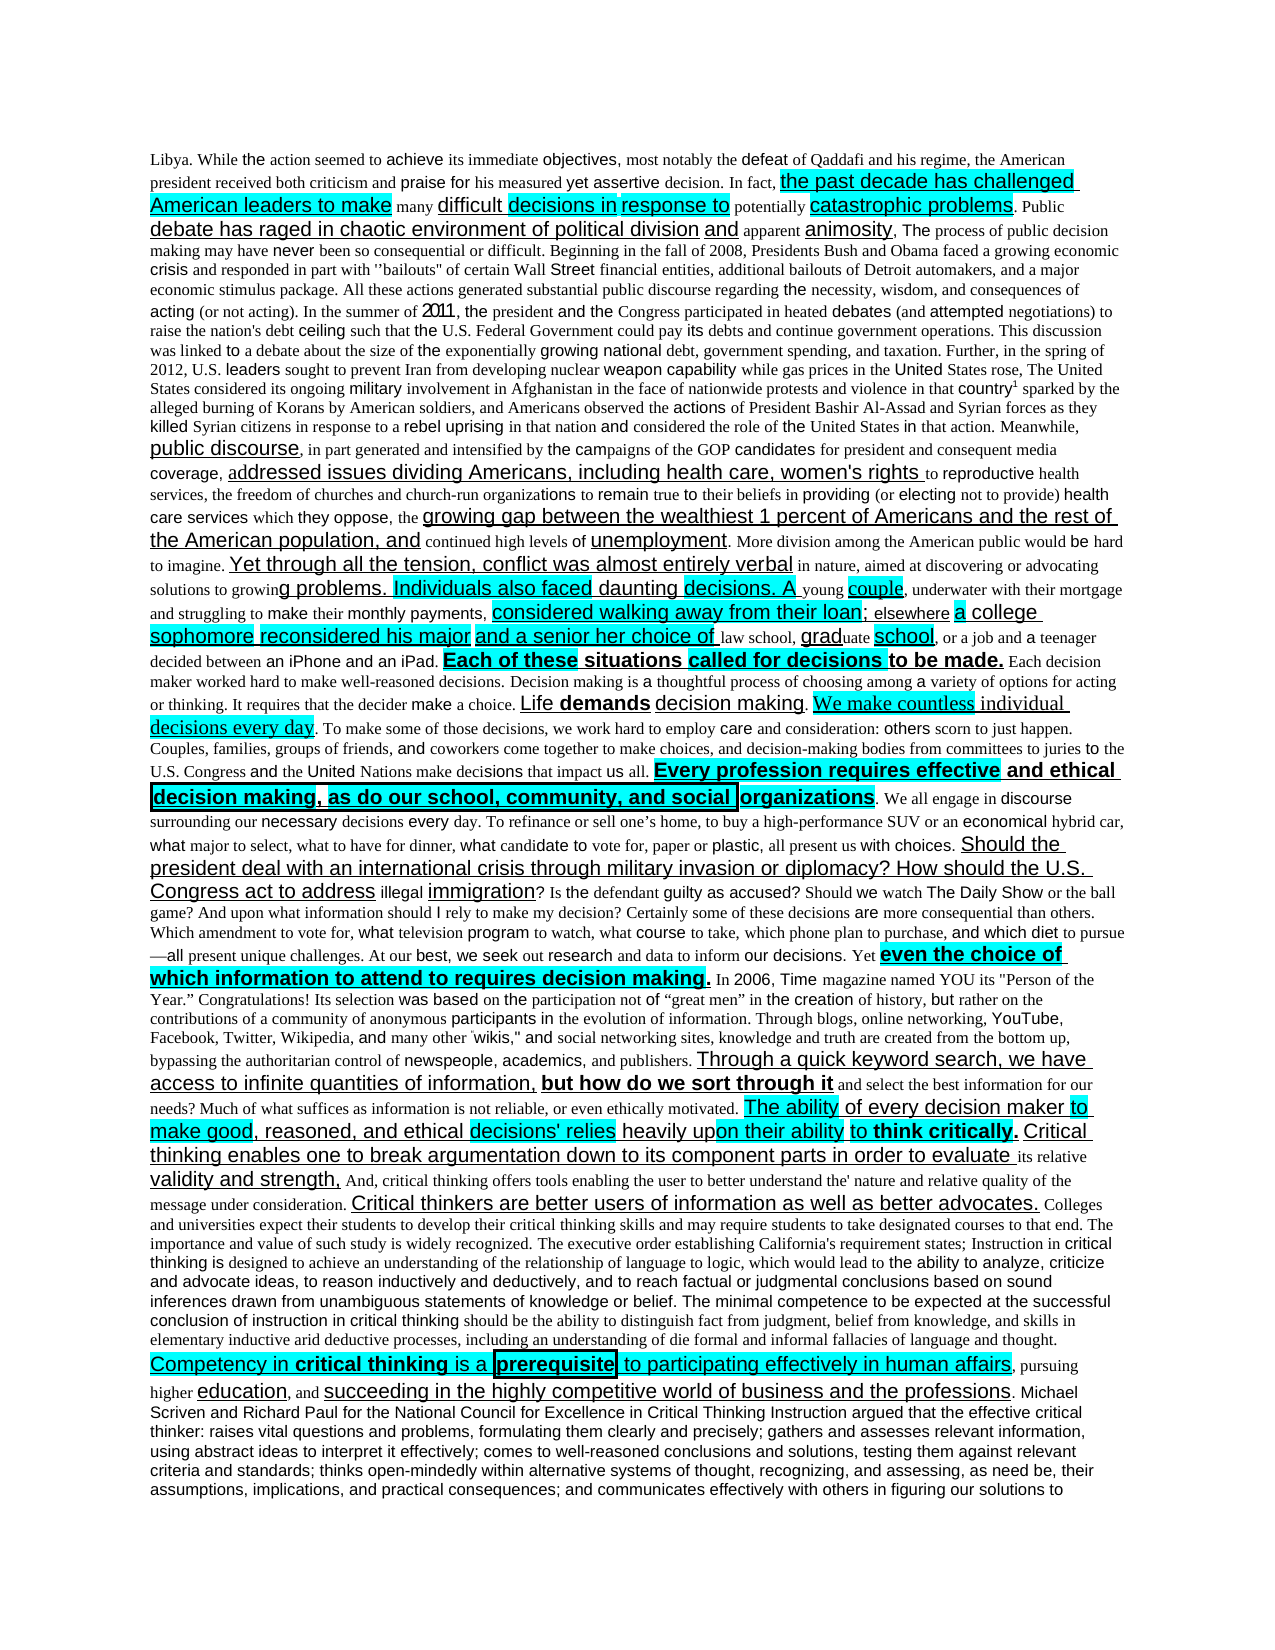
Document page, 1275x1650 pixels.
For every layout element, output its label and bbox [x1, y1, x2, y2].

text [150, 150, 1125, 1499]
